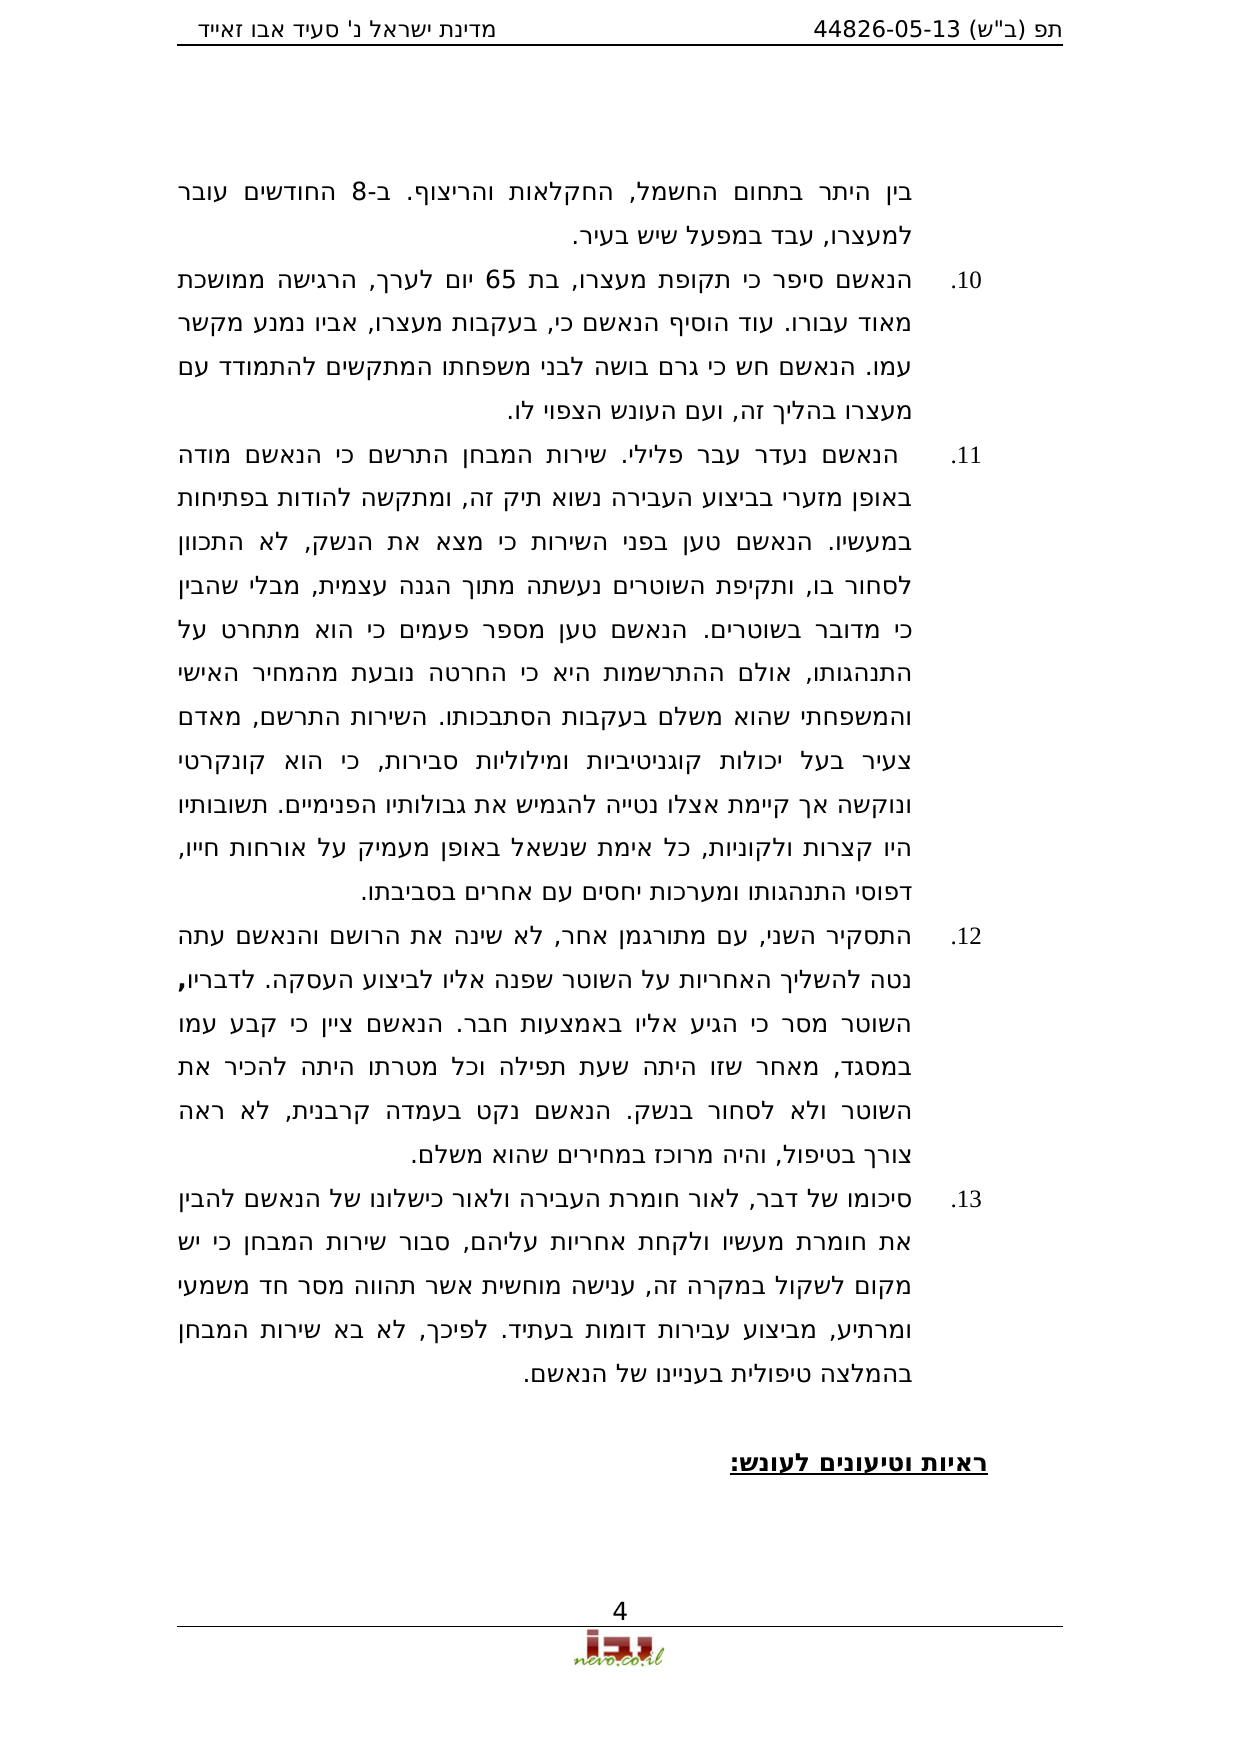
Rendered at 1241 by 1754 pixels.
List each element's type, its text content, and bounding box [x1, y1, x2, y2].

text ראיות וטיעונים לעונש: [177, 1448, 988, 1477]
list הנאשם סיפר כי תקופת מעצרו, בת 65 יום לערך, הרגישה ממושכת מאוד עבורו. עוד הוסיף הנאשם כי, בעקבות מעצרו, אביו נמנע מקשר עמו. הנאשם חש כי גרם בושה לבני משפחתו המתקשים להתמודד עם מעצרו בהליך זה, ועם העונש הצפוי לו. [177, 265, 951, 425]
picture [574, 1629, 666, 1667]
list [177, 177, 951, 250]
list התסקיר השני, עם מתורגמן אחר, לא שינה את הרושם והנאשם עתה נטה להשליך האחריות על השוטר שפנה אליו לביצוע העסקה. לדבריו, השוטר מסר כי הגיע אליו באמצעות חבר. הנאשם ציין כי קבע עמו במסגד, מאחר שזו היתה שעת תפילה וכל מטרתו היתה להכיר את השוטר ולא לסחור בנשק. הנאשם נקט בעמדה קרבנית, לא ראה צורך בטיפול, והיה מרוכז במחירים שהוא משלם. [177, 921, 951, 1169]
list הנאשם נעדר עבר פלילי. שירות המבחן התרשם כי הנאשם מודה באופן מזערי בביצוע העבירה נשוא תיק זה, ומתקשה להודות בפתיחות במעשיו. הנאשם טען בפני השירות כי מצא את הנשק, לא התכוון לסחור בו, ותקיפת השוטרים נעשתה מתוך הגנה עצמית, מבלי שהבין כי מדובר בשוטרים. הנאשם טען מספר פעמים כי הוא מתחרט על התנהגותו, אולם ההתרשמות היא כי החרטה נובעת מהמחיר האישי והמשפחתי שהוא משלם בעקבות הסתבכותו. השירות התרשם, מאדם צעיר בעל יכולות קוגניטיביות ומילוליות סבירות, כי הוא קונקרטי ונוקשה אך קיימת אצלו נטייה להגמיש את גבולותיו הפנימיים. תשובותיו היו קצרות ולקוניות, כל אימת שנשאל באופן מעמיק על אורחות חייו, דפוסי התנהגותו ומערכות יחסים עם אחרים בסביבתו. [177, 440, 951, 907]
list סיכומו של דבר, לאור חומרת העבירה ולאור כישלונו של הנאשם להבין את חומרת מעשיו ולקחת אחריות עליהם, סבור שירות המבחן כי יש מקום לשקול במקרה זה, ענישה מוחשית אשר תהווה מסר חד משמעי ומרתיע, מביצוע עבירות דומות בעתיד. לפיכך, לא בא שירות המבחן בהמלצה טיפולית בעניינו של הנאשם. [177, 1184, 951, 1388]
